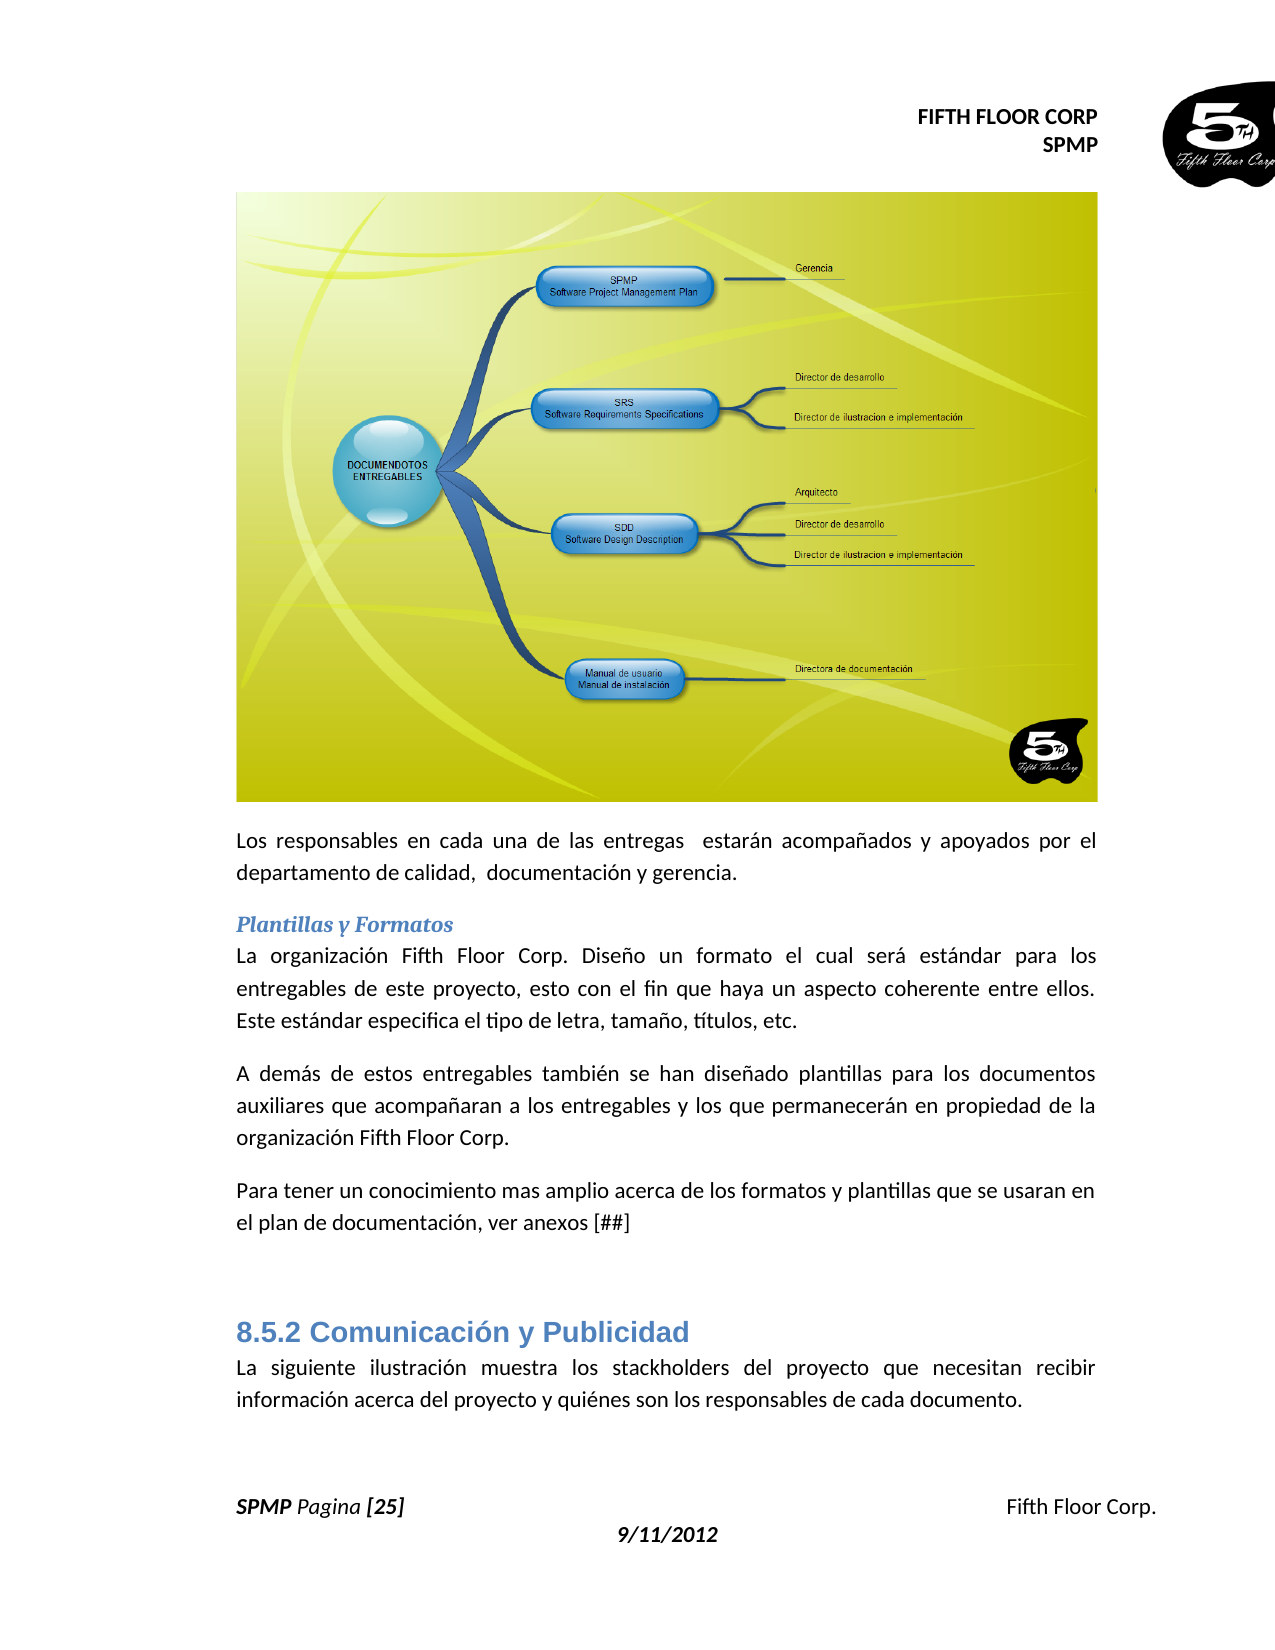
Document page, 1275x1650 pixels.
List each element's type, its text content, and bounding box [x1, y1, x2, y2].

text Para tener un conocimiento mas amplio acerca de los formatos y plantillas que se usaran en el plan de documentación, ver anexos [##] [236, 1176, 1098, 1237]
subtitle 8.5.2 Comunicación y Publicidad [236, 1314, 1098, 1348]
text A demás de estos entregables también se han diseñado plantillas para los documentos auxiliares que acompañaran a los entregables y los que permanecerán en propiedad de la organización Fifth Floor Corp. [236, 1059, 1098, 1151]
text La organización Fifth Floor Corp. Diseño un formato el cual será estándar para los entregables de este proyecto, esto con el fin que haya un aspecto coherente entre ellos. Este estándar especifica el tipo de letra, tamaño, títulos, etc. [236, 942, 1098, 1034]
picture [236, 192, 1098, 802]
subtitle Plantillas y Formatos [236, 911, 1098, 938]
text Los responsables en cada una de las entregas estarán acompañados y apoyados por el departamento de calidad, documentación y gerencia. [236, 826, 1098, 886]
text La siguiente ilustración muestra los stackholders del proyecto que necesitan recibir información acerca del proyecto y quiénes son los responsables de cada documento. [236, 1353, 1098, 1413]
picture [1156, 73, 1275, 196]
